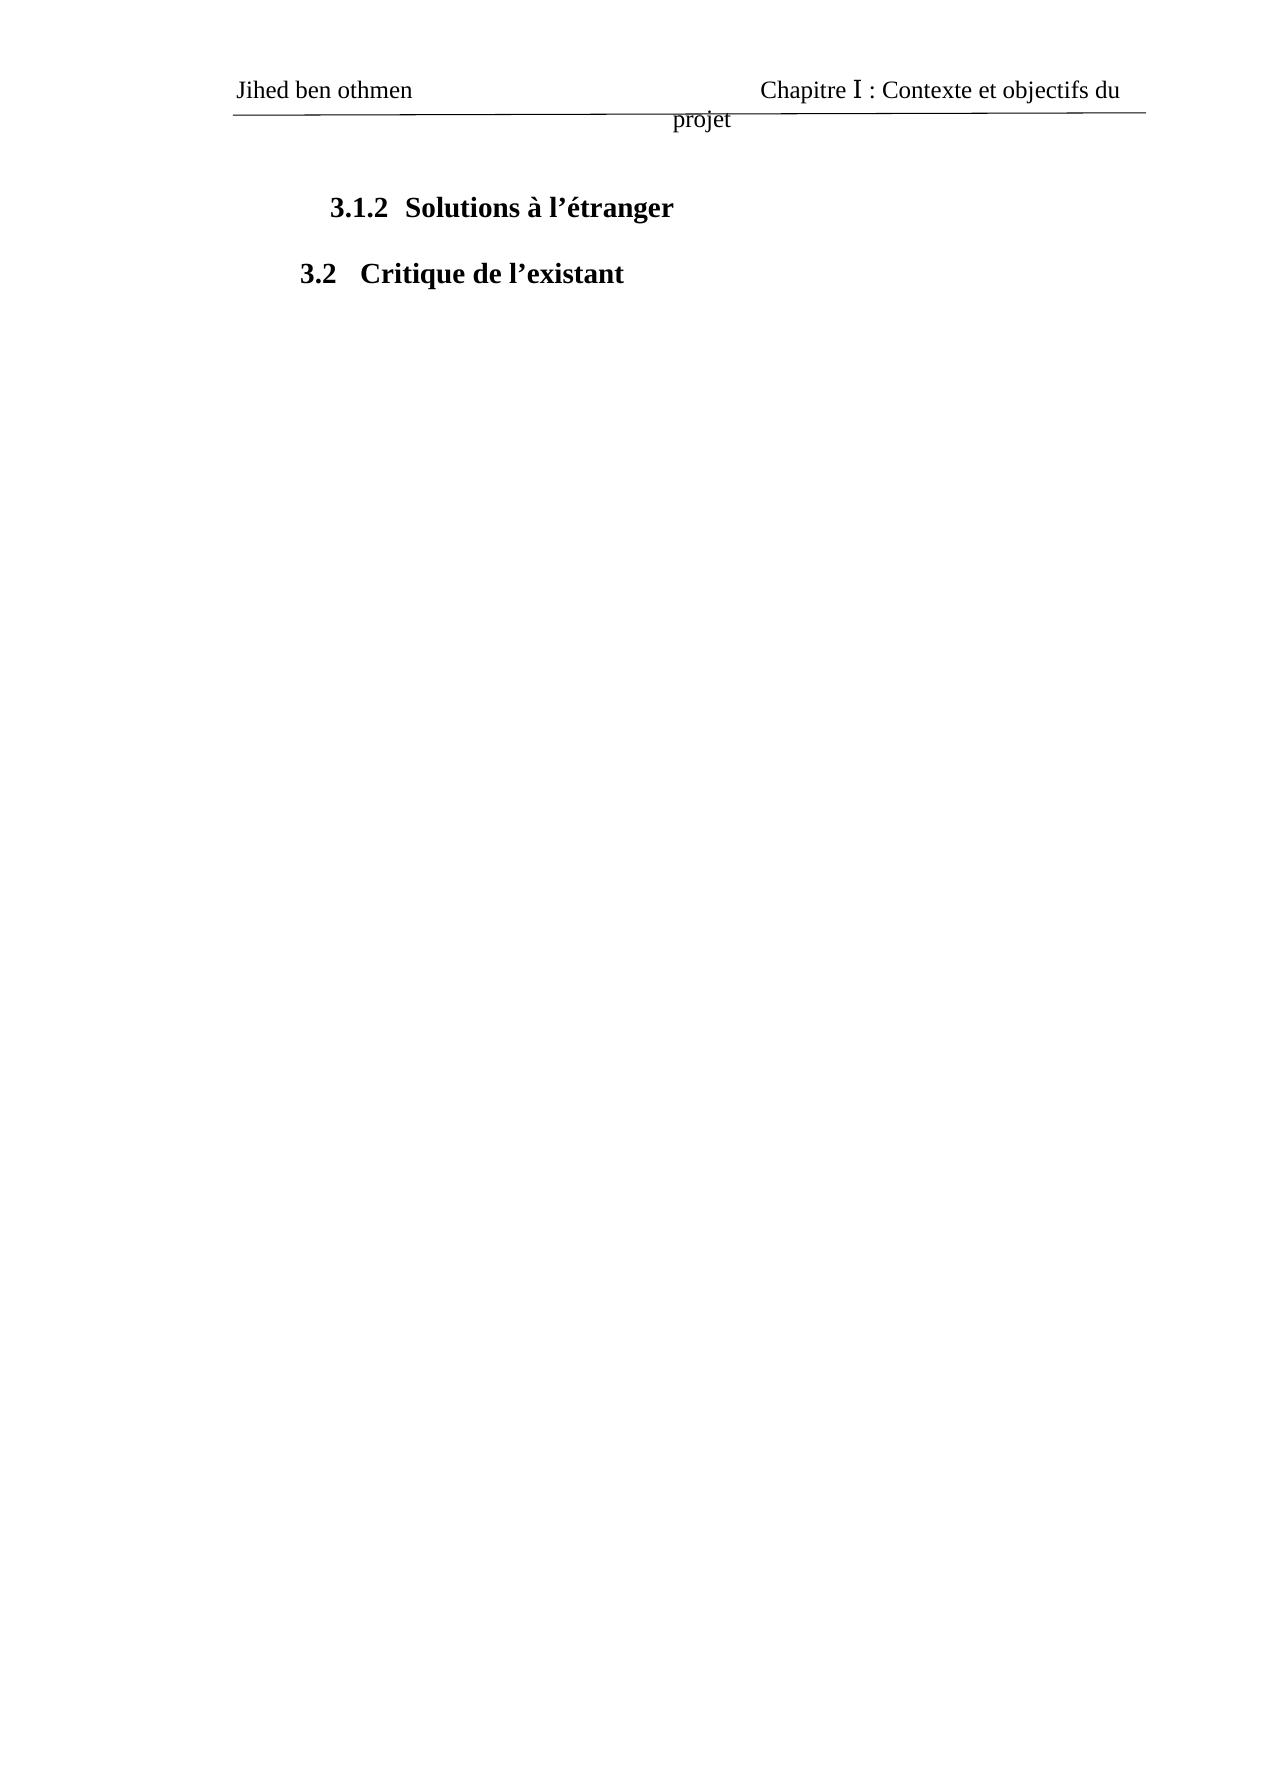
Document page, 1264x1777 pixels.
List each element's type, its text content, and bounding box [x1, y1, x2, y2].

subtitle Solutions à l’étranger [330, 190, 1113, 223]
subtitle Critique de l’existant [300, 256, 1113, 290]
